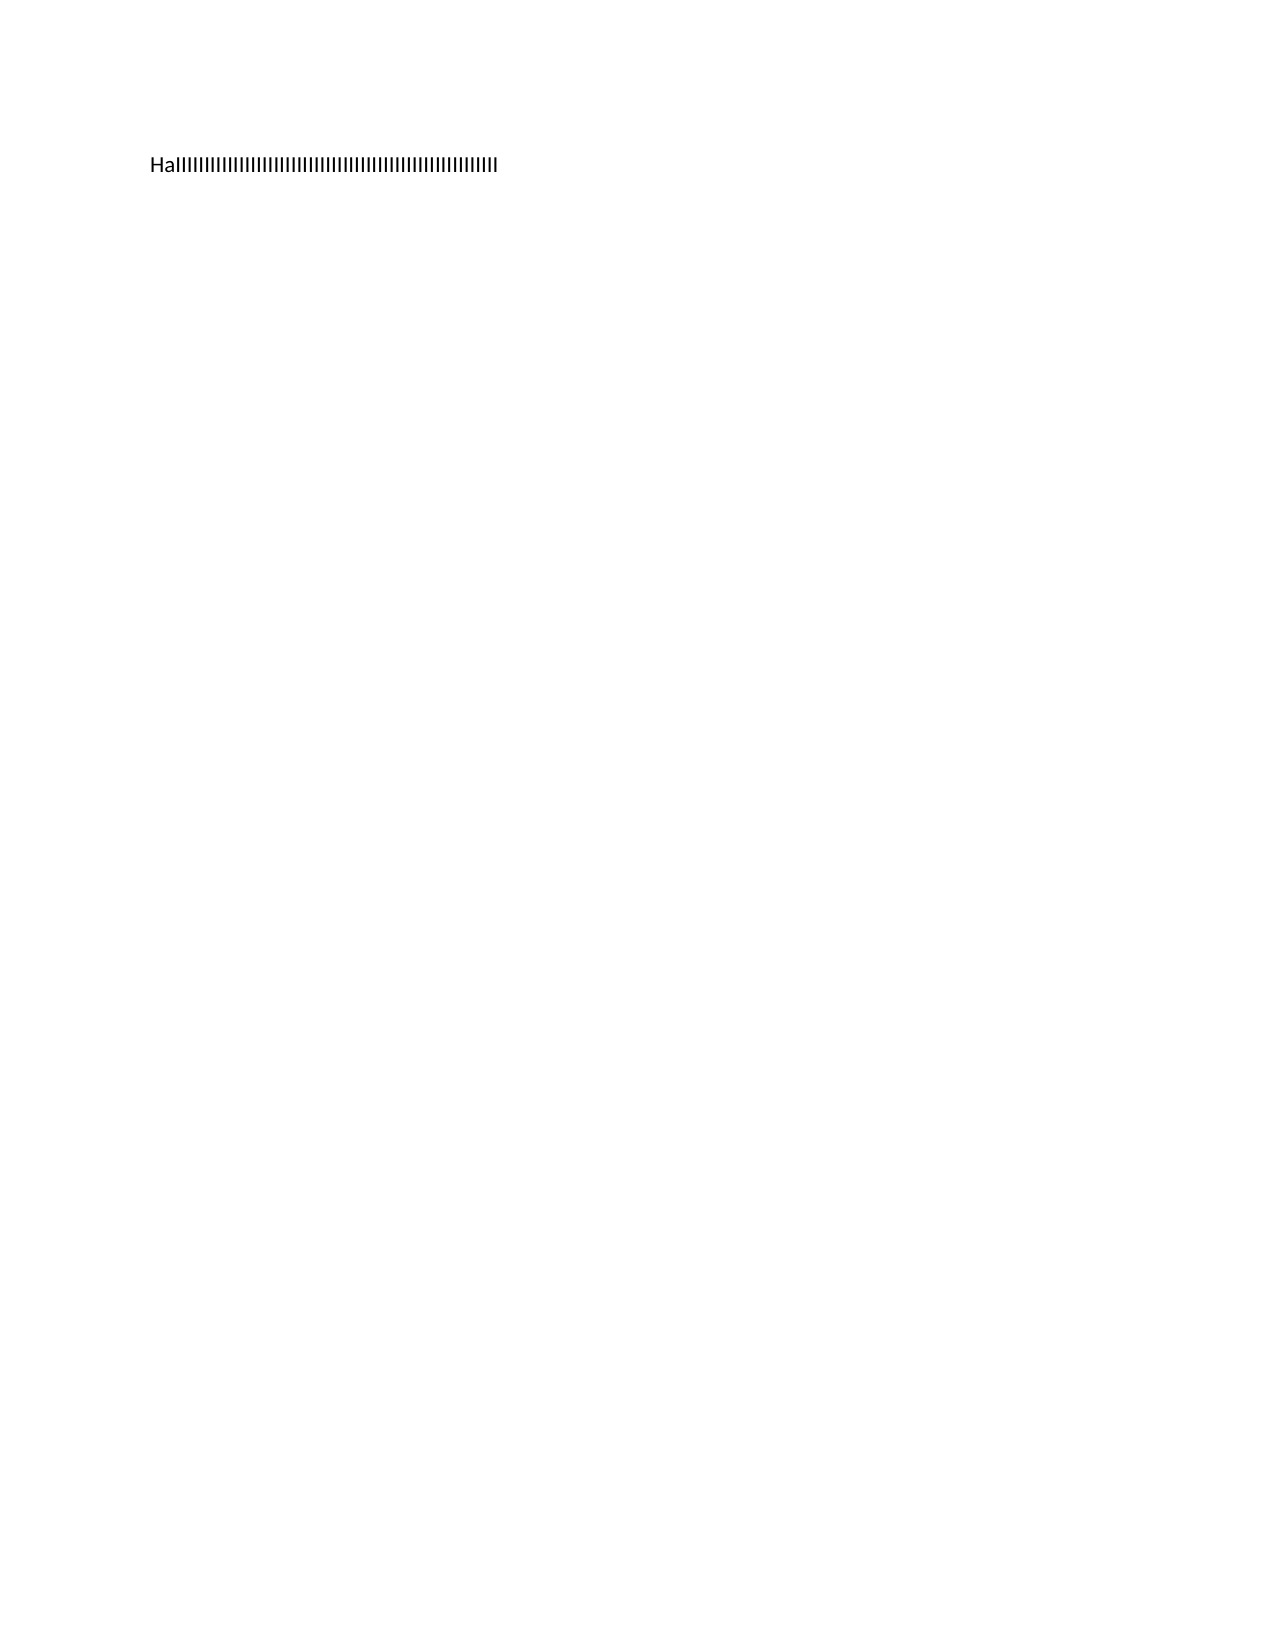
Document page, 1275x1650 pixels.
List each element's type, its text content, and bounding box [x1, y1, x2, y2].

text HaIIIIIIIIIIIIIIIIIIIIIIIIIIIIIIIIIIIIIIIIIIIIIIIIIIIIIIII [150, 150, 1125, 178]
